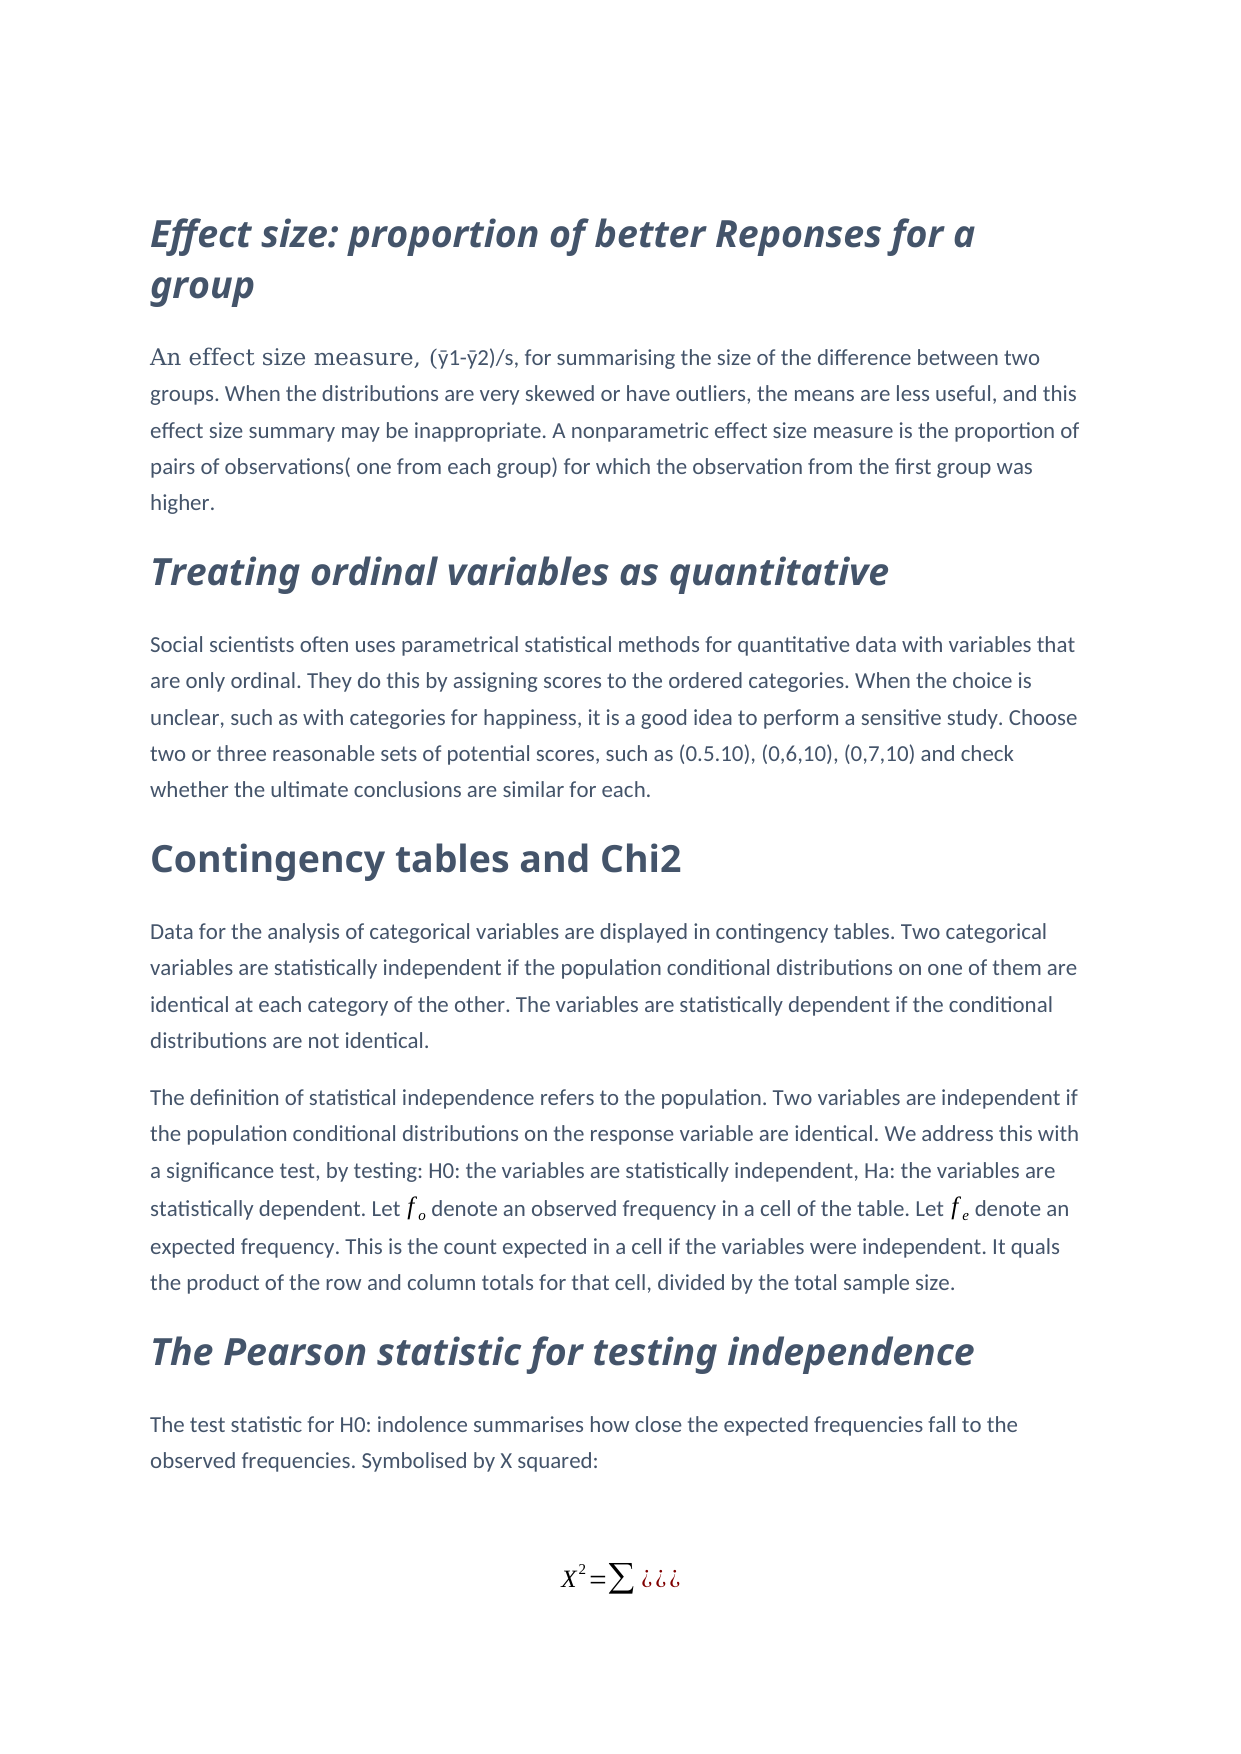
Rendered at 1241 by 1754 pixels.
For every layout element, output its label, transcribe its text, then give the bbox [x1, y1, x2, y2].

text Data for the analysis of categorical variables are displayed in contingency tables. Two categorical variables are statistically independent if the population conditional distributions on one of them are identical at each category of the other. The variables are statistically dependent if the conditional distributions are not identical. [150, 917, 1090, 1054]
text The definition of statistical independence refers to the population. Two variables are independent if the population conditional distributions on the response variable are identical. We address this with a significance test, by testing: H0: the variables are statistically independent, Ha: the variables are statistically dependent. Let denote an observed frequency in a cell of the table. Let denote an expected frequency. This is the count expected in a cell if the variables were independent. It quals the product of the row and column totals for that cell, divided by the total sample size. [150, 1083, 1090, 1296]
subtitle Treating ordinal variables as quantitative [150, 546, 1090, 597]
text The test statistic for H0: indolence summarises how close the expected frequencies fall to the observed frequencies. Symbolised by X squared: [150, 1410, 1090, 1474]
text Social scientists often uses parametrical statistical methods for quantitative data with variables that are only ordinal. They do this by assigning scores to the ordered categories. When the choice is unclear, such as with categories for happiness, it is a good idea to perform a sensitive study. Choose two or three reasonable sets of potential scores, such as (0.5.10), (0,6,10), (0,7,10) and check whether the ultimate conclusions are similar for each. [150, 630, 1090, 803]
subtitle Contingency tables and Chi2 [150, 833, 1090, 884]
subtitle The Pearson statistic for testing independence [150, 1326, 1090, 1377]
text An effect size measure, (ȳ1-ȳ2)/s, for summarising the size of the difference between two groups. When the distributions are very skewed or have outliers, the means are less useful, and this effect size summary may be inappropriate. A nonparametric effect size measure is the proportion of pairs of observations( one from each group) for which the observation from the first group was higher. [150, 343, 1090, 516]
subtitle Effect size: proportion of better Reponses for a group [150, 207, 1090, 309]
